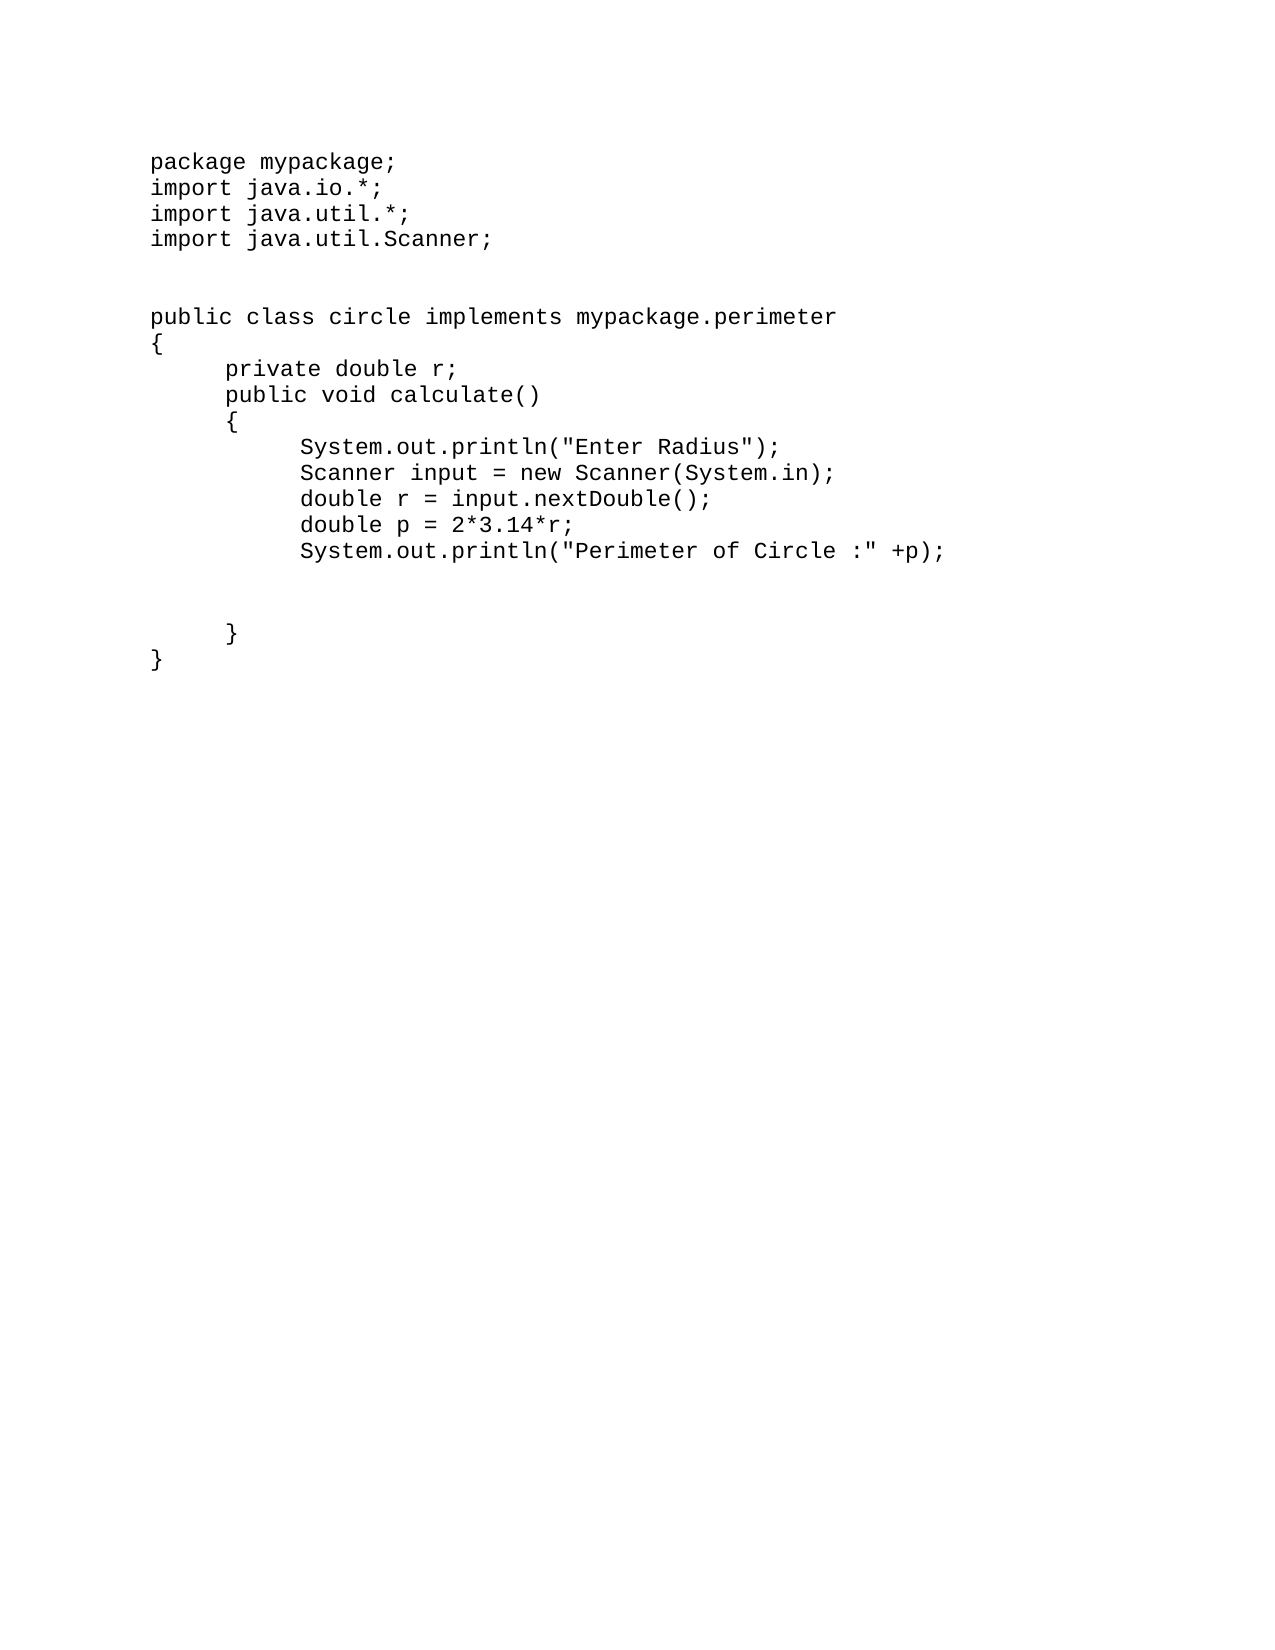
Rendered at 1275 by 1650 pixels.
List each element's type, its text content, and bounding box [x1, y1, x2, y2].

text double p = 2*3.14*r; [150, 513, 1125, 539]
text import java.io.*; [150, 176, 1125, 202]
text private double r; [150, 357, 1125, 383]
text double r = input.nextDouble(); [150, 487, 1125, 513]
text { [150, 332, 1125, 357]
text import java.util.*; [150, 202, 1125, 228]
text import java.util.Scanner; [150, 228, 1125, 254]
text System.out.println("Perimeter of Circle :" +p); [150, 539, 1125, 565]
text } [150, 621, 1125, 647]
text Scanner input = new Scanner(System.in); [150, 461, 1125, 487]
text public class circle implements mypackage.perimeter [150, 306, 1125, 332]
text System.out.println("Enter Radius"); [150, 435, 1125, 461]
text { [150, 409, 1125, 435]
text } [150, 647, 1125, 673]
text public void calculate() [150, 383, 1125, 409]
text package mypackage; [150, 150, 1125, 176]
